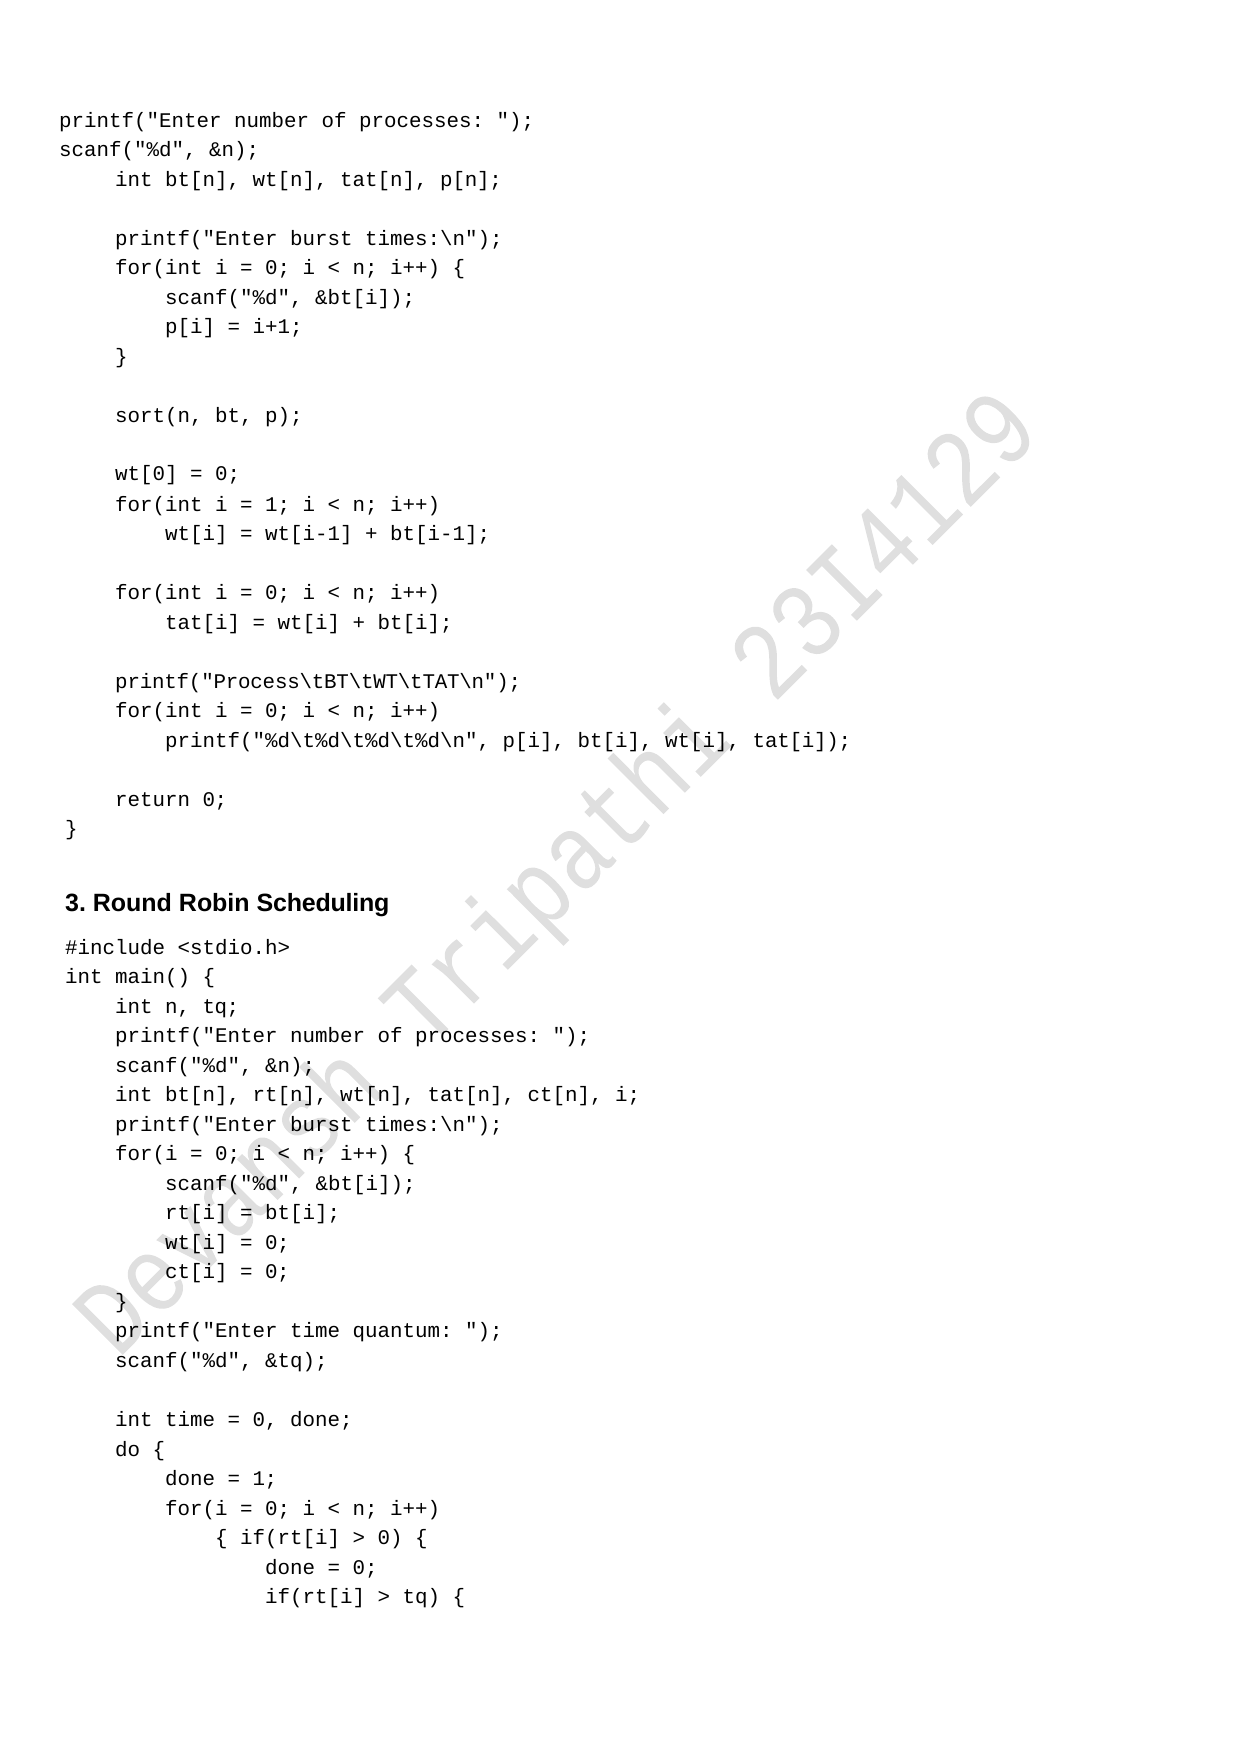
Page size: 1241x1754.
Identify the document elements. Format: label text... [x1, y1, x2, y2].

text for(int i = 1; i < n; i++) wt[i] = wt[i-1] + bt[i-1]; [115, 493, 500, 547]
text ct[i] = 0; [165, 1261, 1063, 1285]
text printf("Enter burst times:\n"); for(int i = 0; i < n; i++) { [115, 228, 512, 281]
text for(i = 0; i < n; i++) { scanf("%d", &bt[i]); rt[i] = bt[i]; [115, 1143, 415, 1226]
text return 0; [115, 789, 1063, 812]
text printf("Process\tBT\tWT\tTAT\n"); for(int i = 0; i < n; i++) [115, 671, 606, 724]
subtitle Round Robin Scheduling [65, 887, 1063, 916]
text } [65, 818, 1063, 842]
text for(i = 0; i < n; i++) { if(rt[i] > 0) { [165, 1498, 512, 1551]
text wt[i] = 0; [165, 1232, 1063, 1255]
text int bt[n], rt[n], wt[n], tat[n], ct[n], i; printf("Enter burst times:\n"); [115, 1084, 796, 1137]
text #include <stdio.h> int main() { [65, 937, 322, 990]
text printf("Enter number of processes: "); scanf("%d", &n); [59, 110, 606, 163]
text printf("Enter time quantum: "); scanf("%d", &tq); [115, 1321, 606, 1374]
text } [115, 1291, 1063, 1314]
text printf("Enter number of processes: "); scanf("%d", &n); [115, 1025, 606, 1078]
text int time = 0, done; do { [115, 1409, 371, 1462]
text int bt[n], wt[n], tat[n], p[n]; [115, 169, 1063, 192]
text sort(n, bt, p); wt[0] = 0; [115, 370, 322, 487]
text done = 1; [165, 1468, 1063, 1492]
text scanf("%d", &bt[i]); p[i] = i+1; [165, 287, 459, 340]
text for(int i = 0; i < n; i++) tat[i] = wt[i] + bt[i]; [115, 582, 512, 635]
text } [115, 346, 1063, 369]
text int n, tq; [115, 996, 1063, 1019]
text printf("%d\t%d\t%d\t%d\n", p[i], bt[i], wt[i], tat[i]); [165, 730, 1063, 753]
text done = 0; if(rt[i] > tq) { [265, 1557, 475, 1610]
